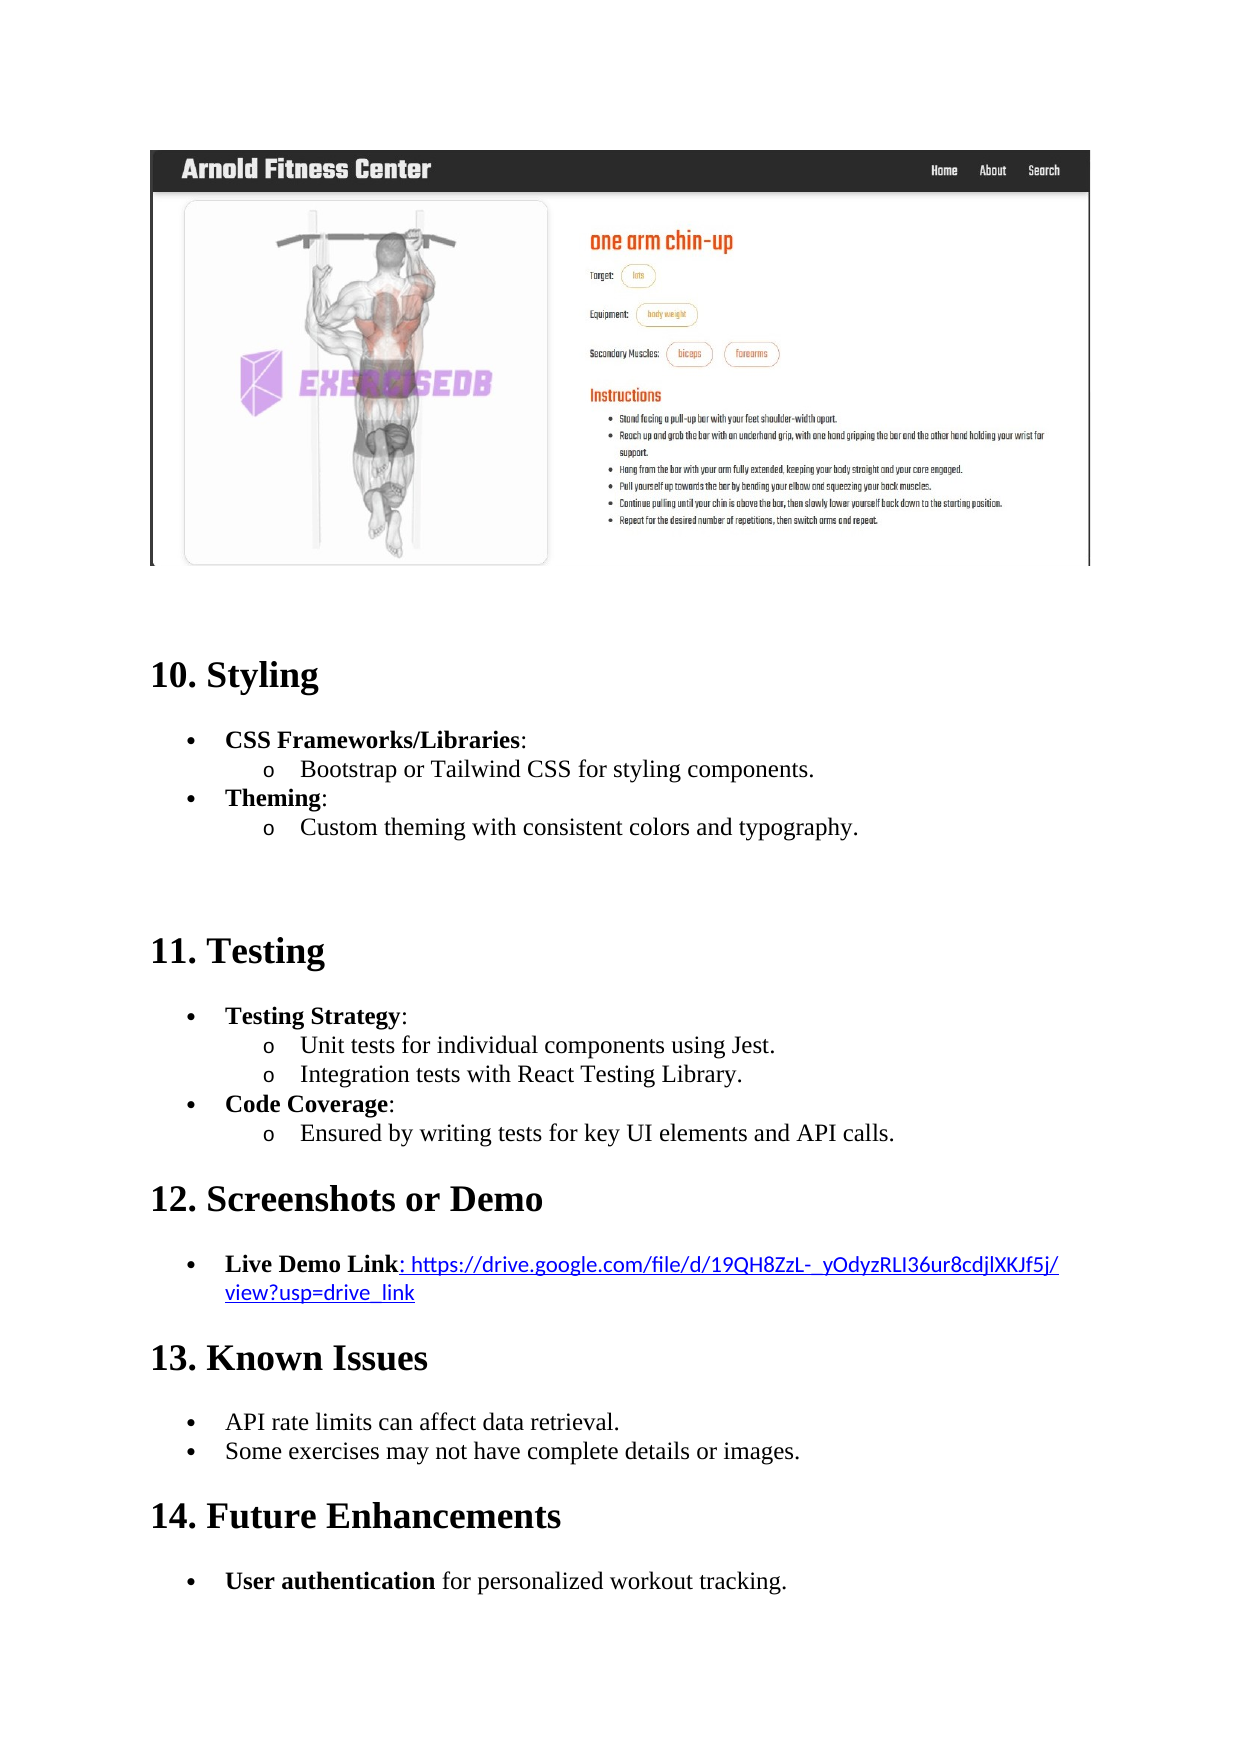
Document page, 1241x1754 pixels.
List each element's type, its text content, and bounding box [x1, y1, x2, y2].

list Integration tests with React Testing Library. [262, 1059, 1090, 1089]
list User authentication for personalized workout tracking. [187, 1566, 1090, 1595]
list Ensured by writing tests for key UI elements and API calls. [262, 1118, 1090, 1147]
text 12. Screenshots or Demo [150, 1176, 1090, 1219]
text 10. Styling [150, 653, 1090, 696]
list Code Coverage: [187, 1089, 1090, 1118]
list Custom theming with consistent colors and typography. [262, 812, 1090, 842]
list API rate limits can affect data retrieval. [187, 1407, 1090, 1436]
list Testing Strategy: [187, 1001, 1090, 1030]
list Bootstrap or Tailwind CSS for styling components. [262, 754, 1090, 783]
list Live Demo Link: https://drive.google.com/file/d/19QH8ZzL-_yOdyzRLI36ur8cdjlXKJf5j/view?usp=drive_link [187, 1249, 1090, 1306]
picture [150, 150, 1091, 566]
list Unit tests for individual components using Jest. [262, 1030, 1090, 1059]
list Some exercises may not have complete details or images. [187, 1436, 1090, 1465]
text 13. Known Issues [150, 1335, 1090, 1378]
text 11. Testing [150, 929, 1090, 972]
list Theming: [187, 783, 1090, 812]
text 14. Future Enhancements [150, 1494, 1090, 1537]
list CSS Frameworks/Libraries: [187, 725, 1090, 754]
